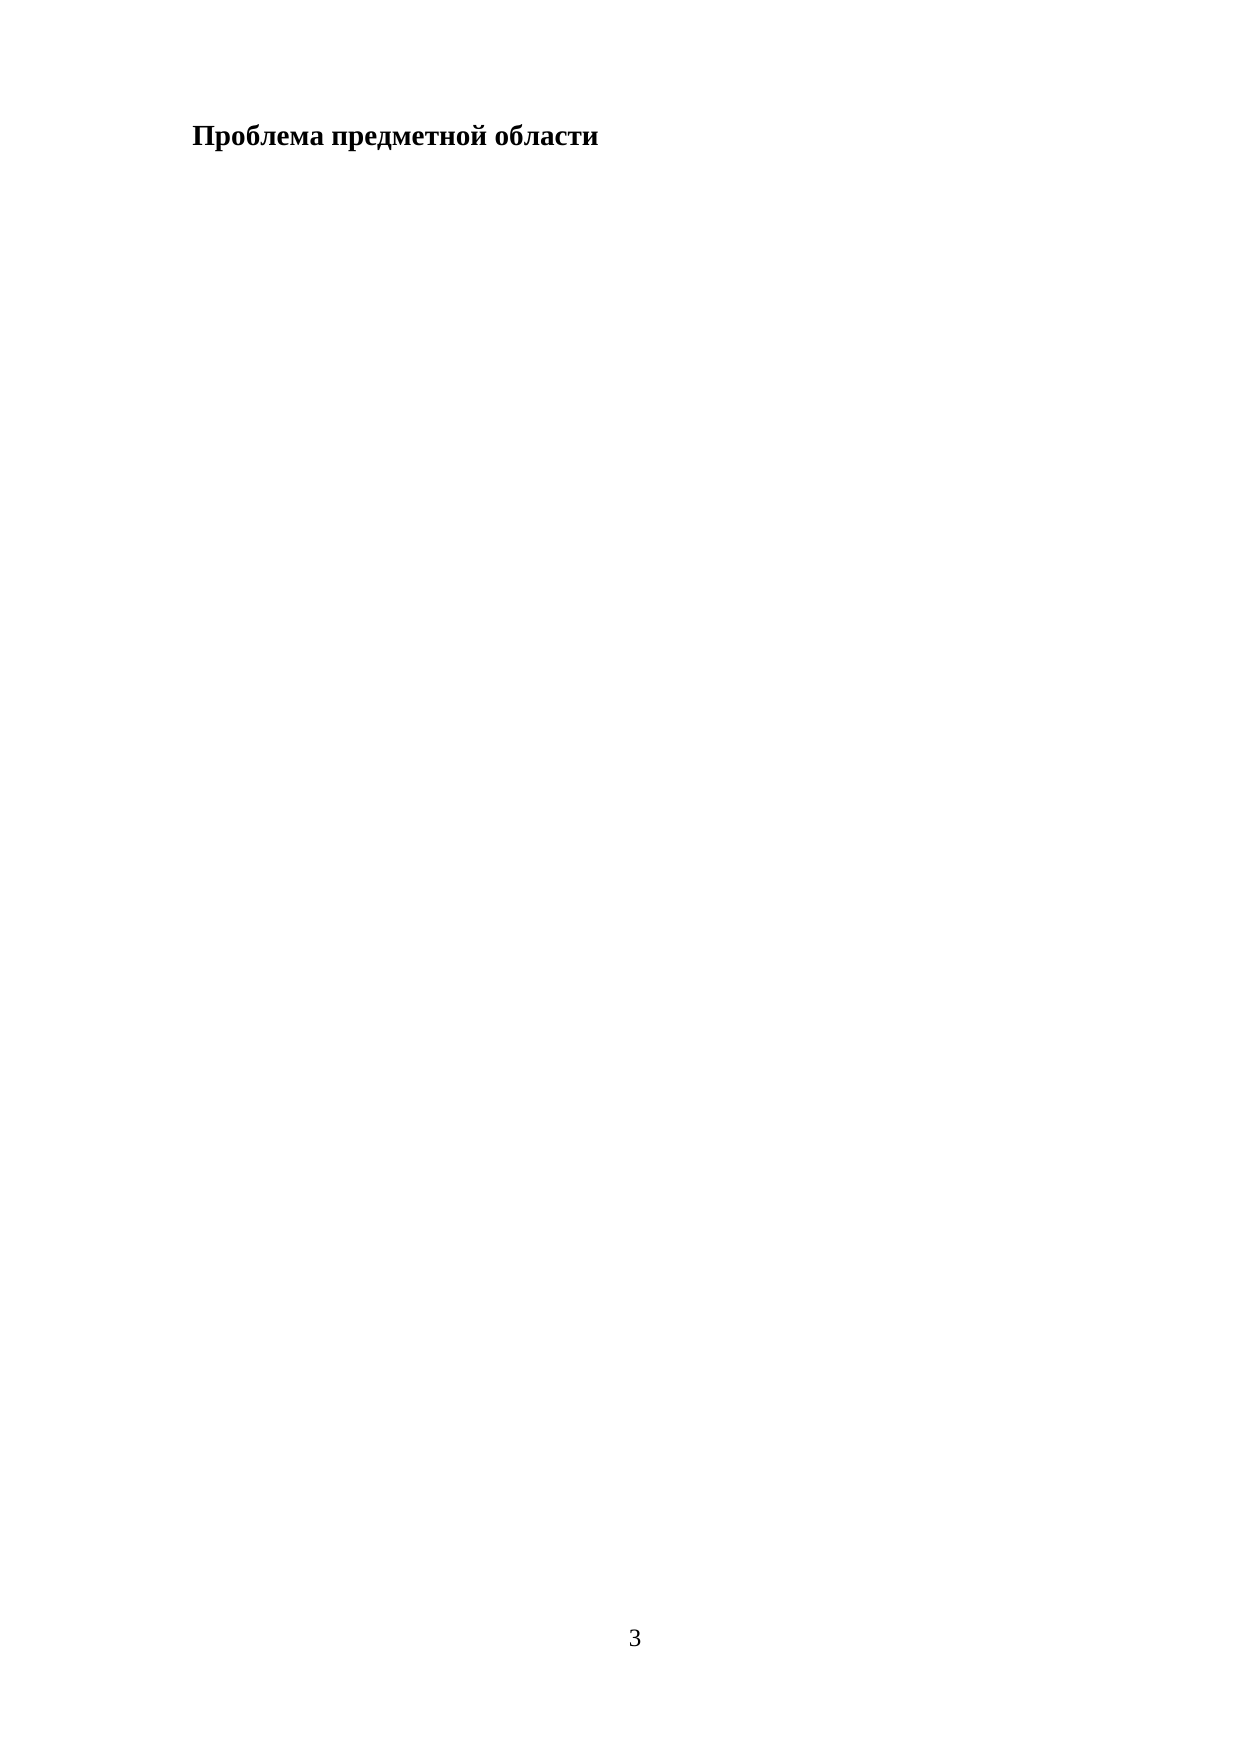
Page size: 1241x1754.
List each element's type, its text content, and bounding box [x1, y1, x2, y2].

subtitle Проблема предметной области [118, 118, 1152, 152]
